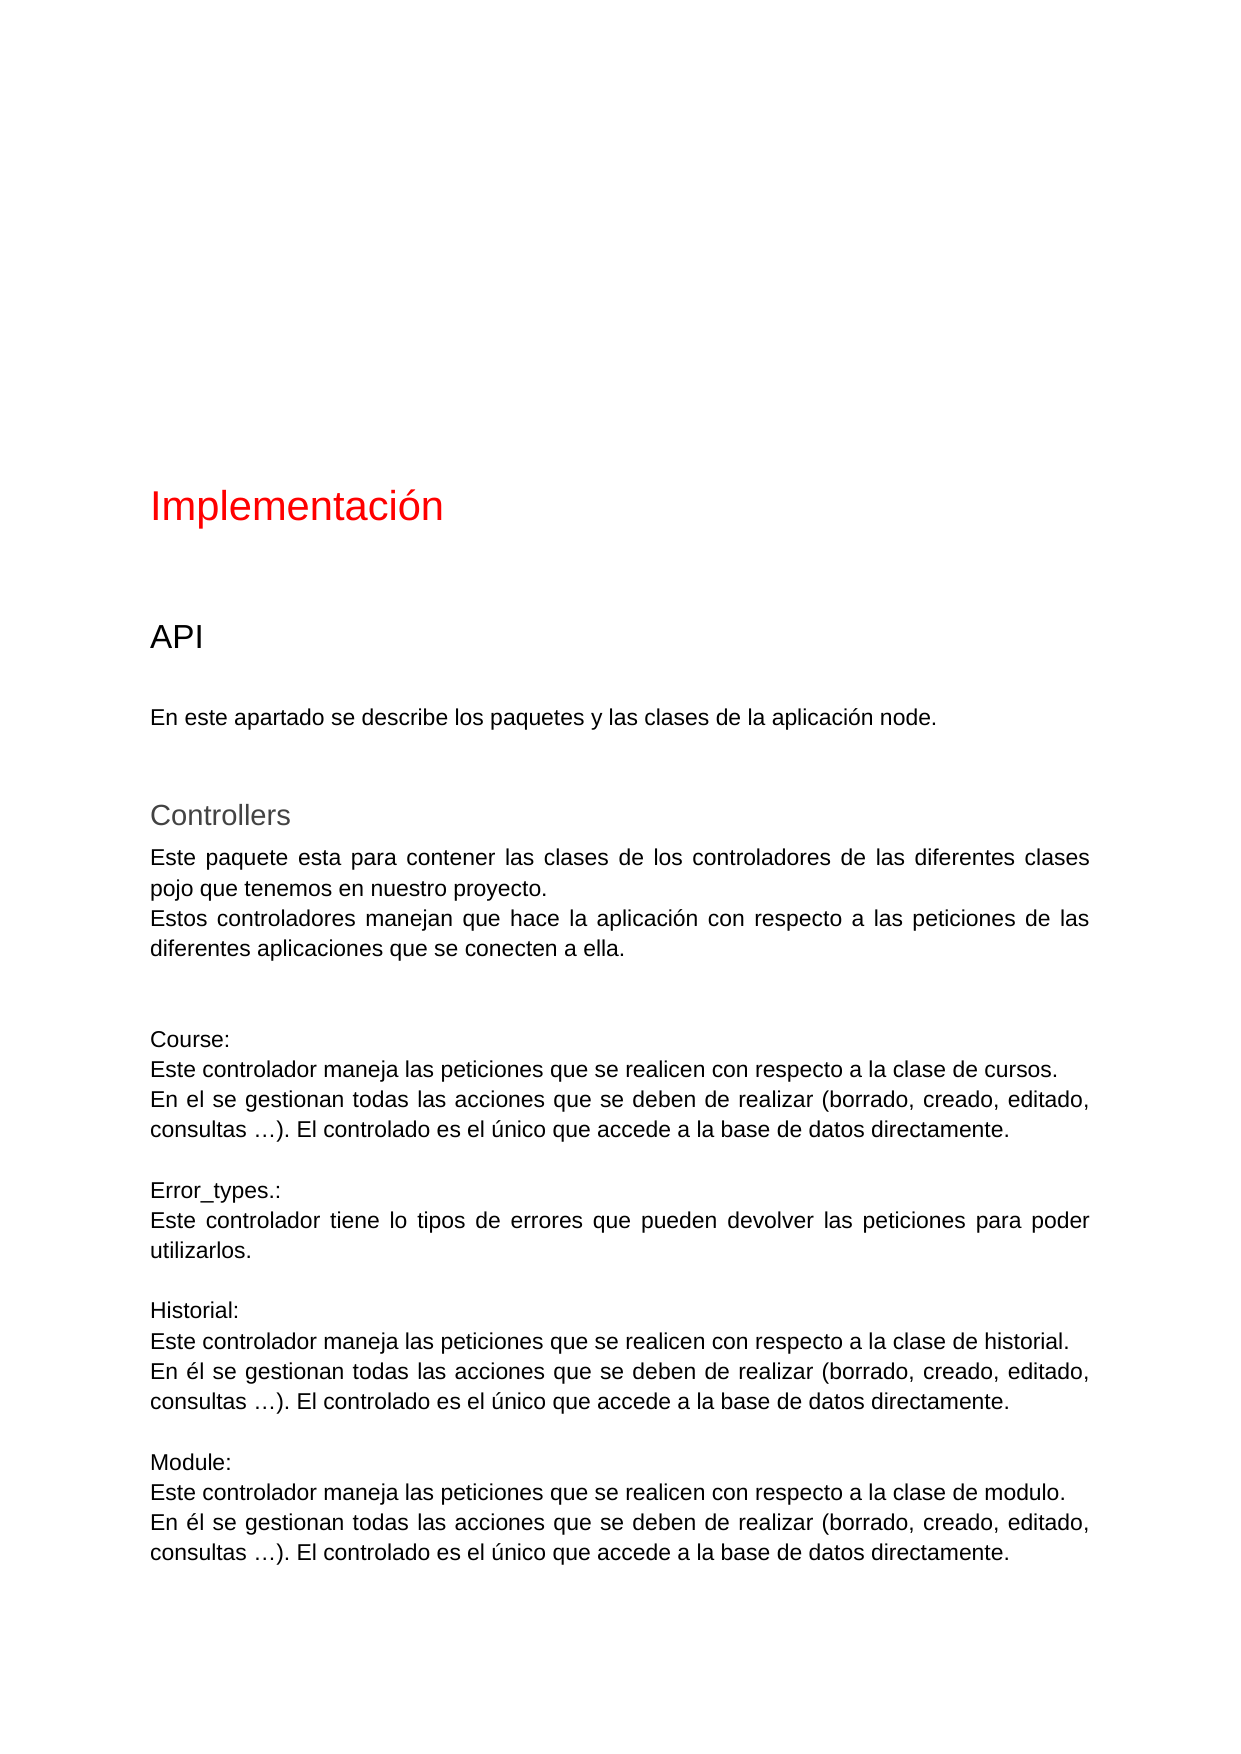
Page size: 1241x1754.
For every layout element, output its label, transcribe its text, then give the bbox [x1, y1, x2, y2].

text Este controlador maneja las peticiones que se realicen con respecto a la clase de modulo. [150, 1479, 1090, 1505]
text Historial: [150, 1297, 1090, 1324]
text Course: [150, 1026, 1090, 1052]
text En el se gestionan todas las acciones que se deben de realizar (borrado, creado, editado, consultas …). El controlado es el único que accede a la base de datos directamente. [150, 1086, 1090, 1143]
text Este controlador maneja las peticiones que se realicen con respecto a la clase de cursos. [150, 1056, 1090, 1082]
text Error_types.: [150, 1177, 1090, 1203]
text Este controlador maneja las peticiones que se realicen con respecto a la clase de historial. [150, 1328, 1090, 1354]
subtitle Controllers [150, 797, 1090, 831]
text Estos controladores manejan que hace la aplicación con respecto a las peticiones de las diferentes aplicaciones que se conecten a ella. [150, 905, 1090, 961]
text Module: [150, 1448, 1090, 1475]
text Este paquete esta para contener las clases de los controladores de las diferentes clases pojo que tenemos en nuestro proyecto. [150, 844, 1090, 901]
text En este apartado se describe los paquetes y las clases de la aplicación node. [150, 704, 1090, 730]
subtitle API [150, 617, 1090, 655]
subtitle Implementación [150, 482, 1090, 529]
text Este controlador tiene lo tipos de errores que pueden devolver las peticiones para poder utilizarlos. [150, 1207, 1090, 1263]
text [150, 1509, 1090, 1566]
